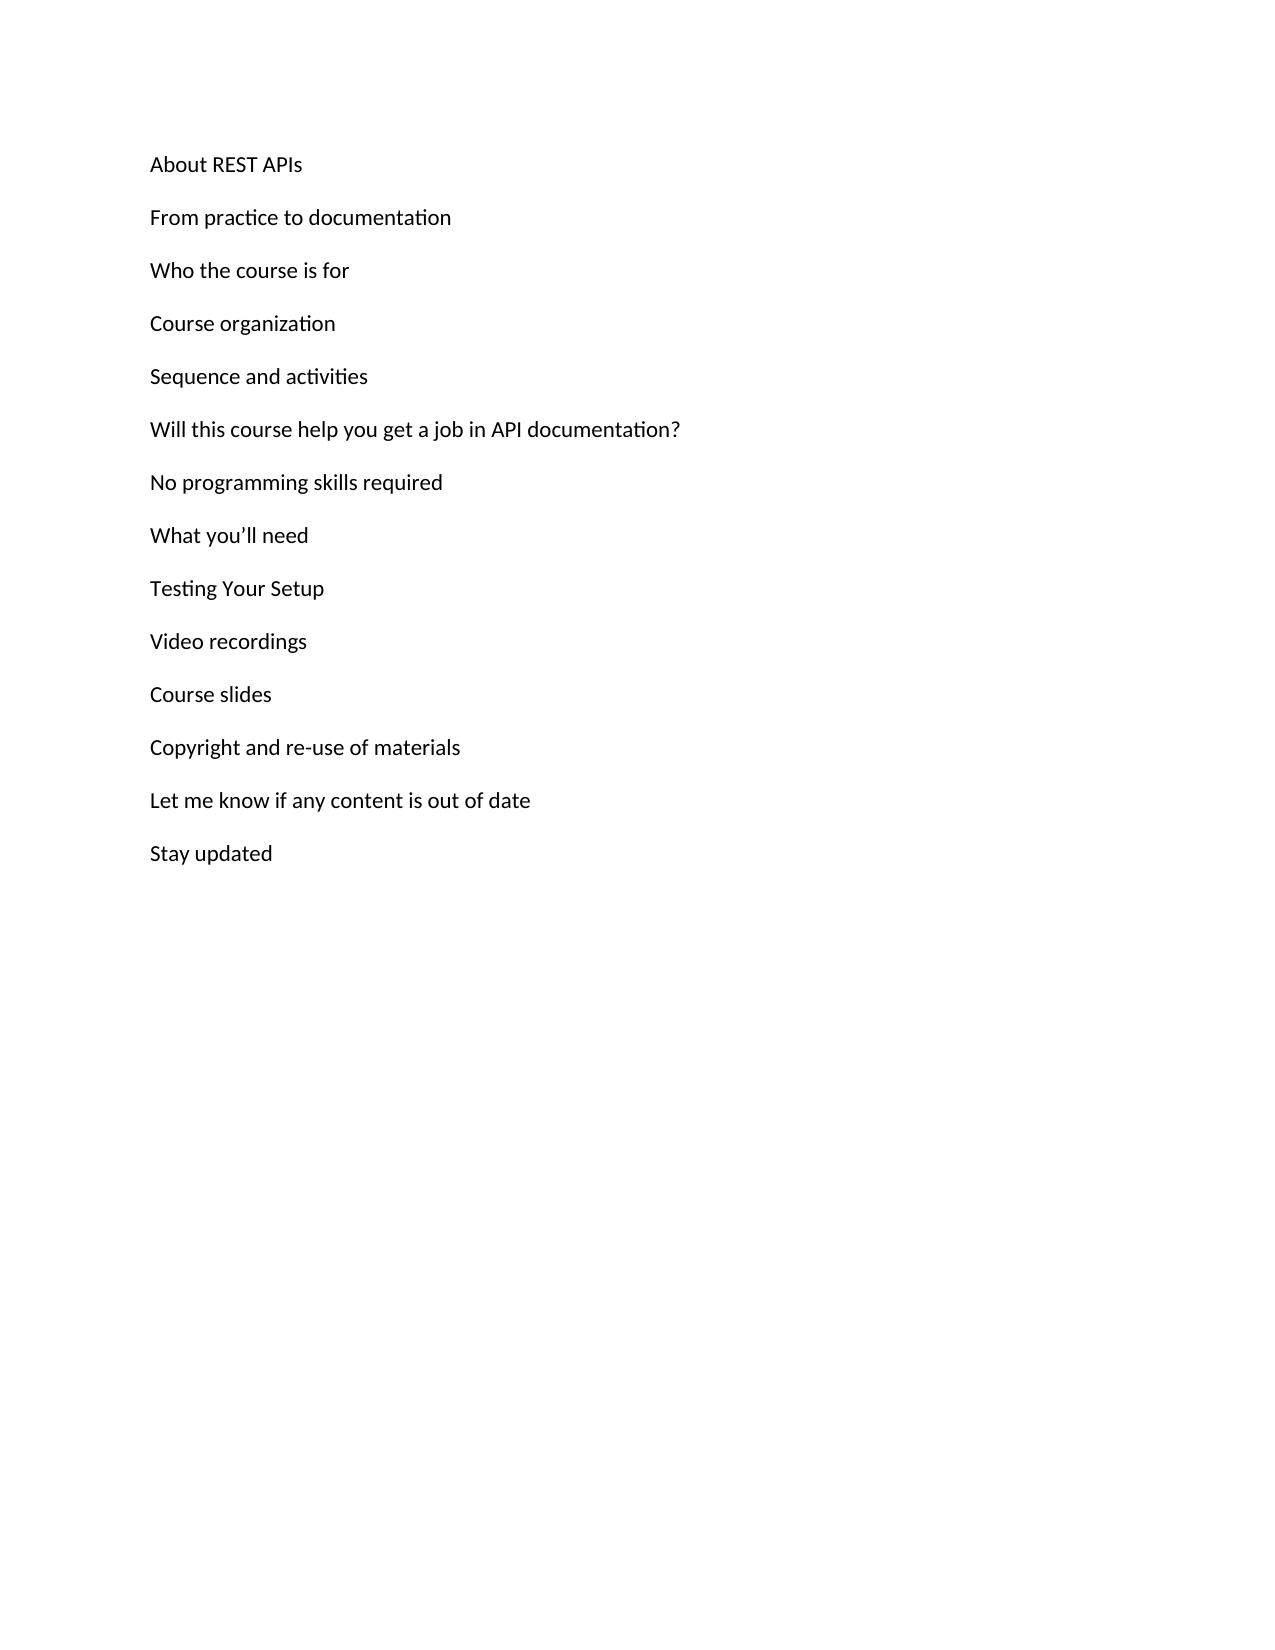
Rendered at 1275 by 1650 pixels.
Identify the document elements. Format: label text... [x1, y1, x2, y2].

text Stay updated [150, 839, 1125, 867]
text Copyright and re-use of materials [150, 733, 1125, 761]
text Sequence and activities [150, 362, 1125, 390]
text Course organization [150, 309, 1125, 337]
text Will this course help you get a job in API documentation? [150, 415, 1125, 443]
text No programming skills required [150, 468, 1125, 496]
text About REST APIs [150, 150, 1125, 178]
text Testing Your Setup [150, 574, 1125, 602]
text Let me know if any content is out of date [150, 786, 1125, 814]
text Video recordings [150, 627, 1125, 655]
text What you’ll need [150, 521, 1125, 549]
text Course slides [150, 680, 1125, 708]
text Who the course is for [150, 256, 1125, 284]
text From practice to documentation [150, 203, 1125, 231]
